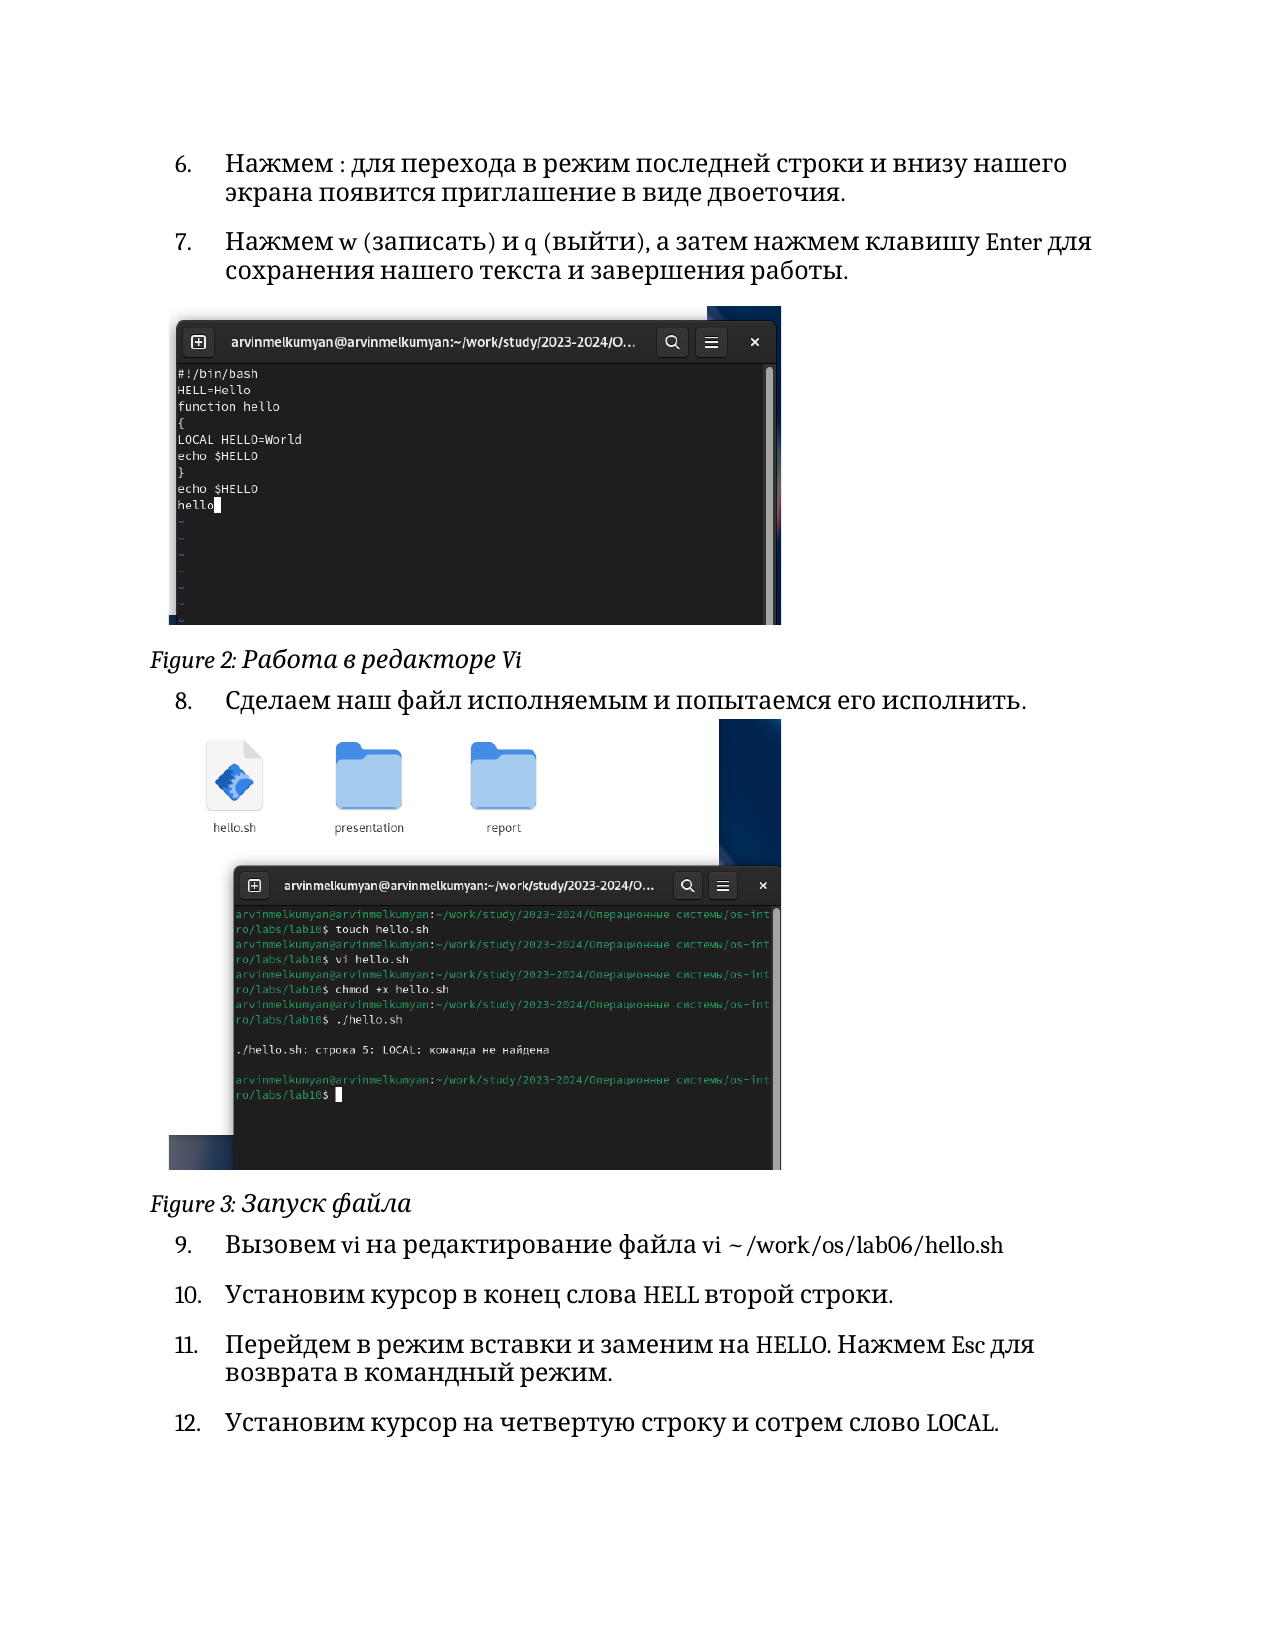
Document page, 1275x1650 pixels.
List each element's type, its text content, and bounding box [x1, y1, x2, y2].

list Нажмем : для перехода в режим последней строки и внизу нашего экрана появится приглашение в виде двоеточия. [175, 150, 1125, 207]
list Перейдем в режим вставки и заменим на HELLO. Нажмем Esc для возврата в командный режим. [175, 1331, 1125, 1388]
list Нажмем w (записать) и q (выйти), а затем нажмем клавишу Enter для сохранения нашего текста и завершения работы. [175, 228, 1125, 286]
list Сделаем наш файл исполняемым и попытаемся его исполнить. [175, 687, 1125, 716]
list Вызовем vi на редактирование файла vi ~/work/os/lab06/hello.sh [175, 1231, 1125, 1260]
list Установим курсор на четвертую строку и сотрем слово LOCAL. [175, 1409, 1125, 1438]
picture [168, 719, 782, 1170]
picture [168, 306, 782, 625]
list Установим курсор в конец слова HELL второй строки. [175, 1281, 1125, 1310]
text Figure 3: Запуск файла [150, 1190, 1125, 1219]
text Figure 2: Работа в редакторе Vi [150, 646, 1125, 674]
